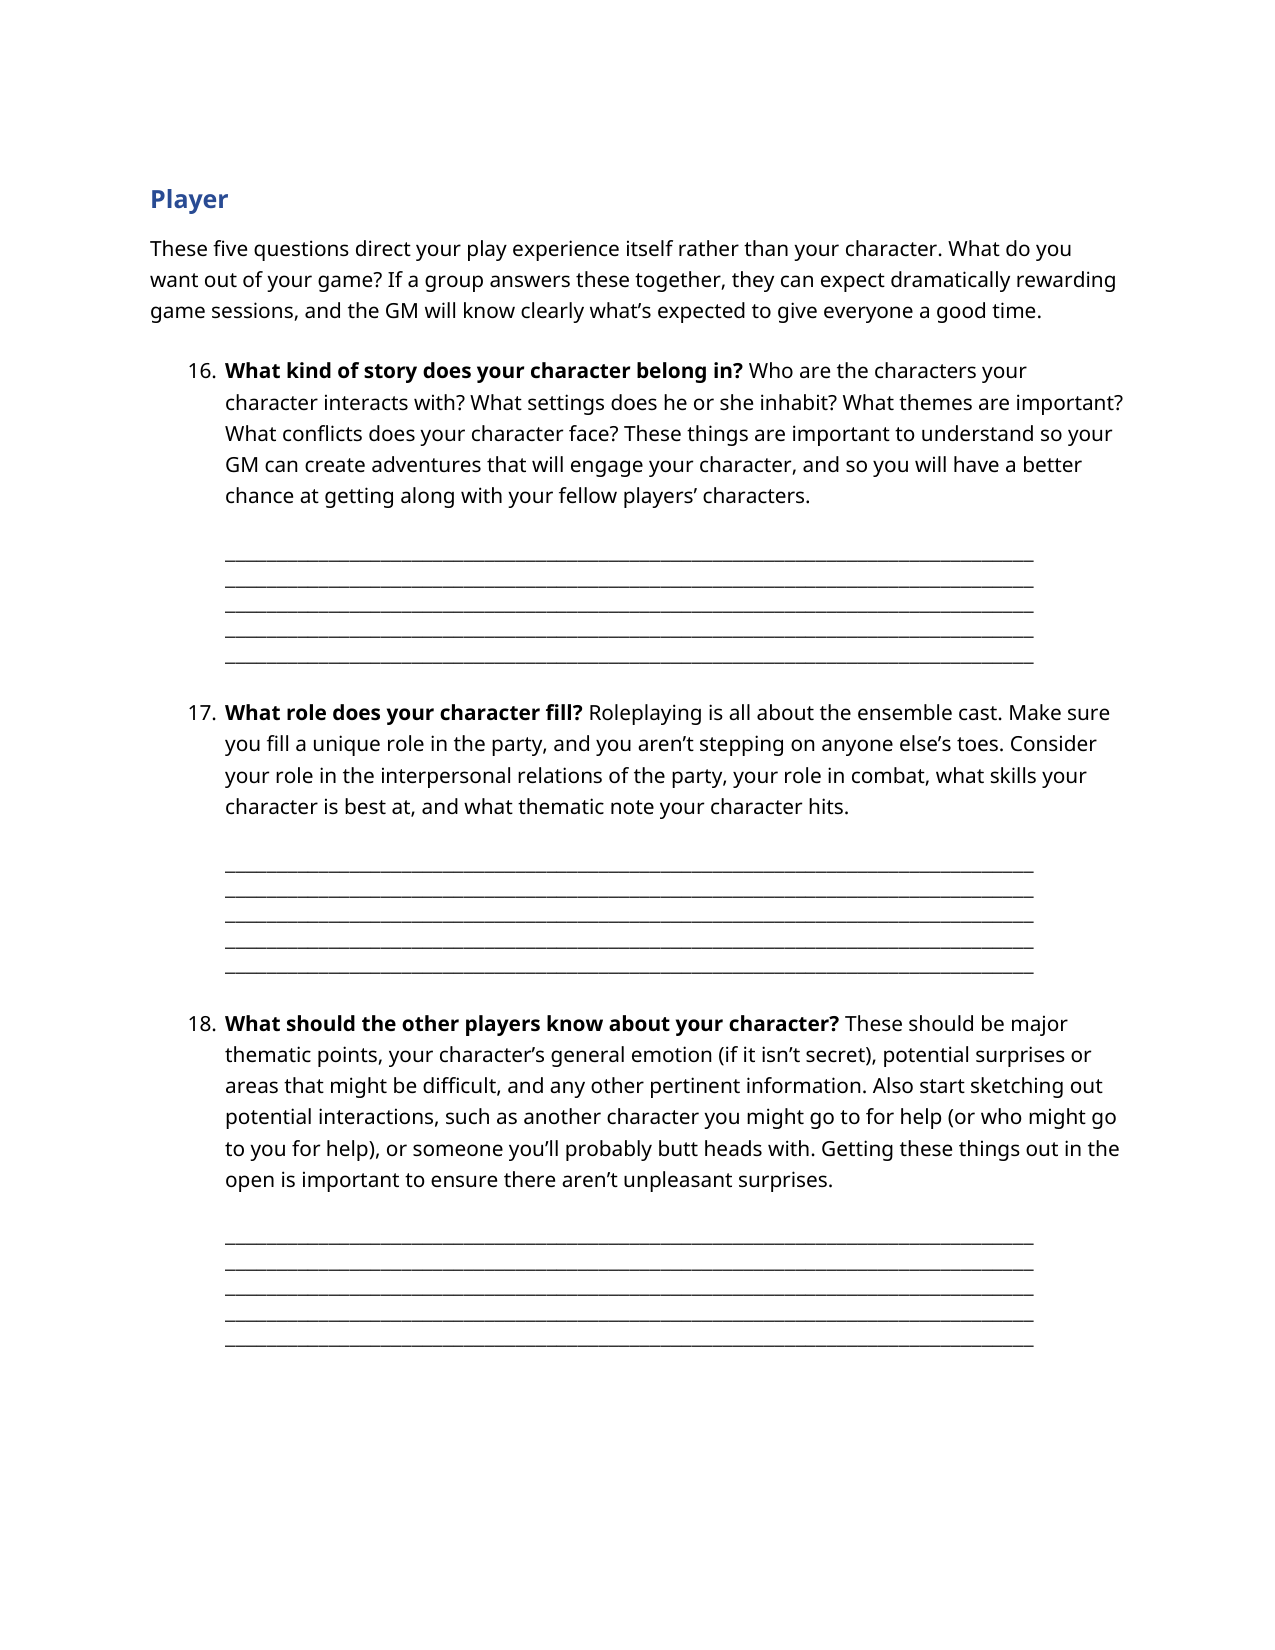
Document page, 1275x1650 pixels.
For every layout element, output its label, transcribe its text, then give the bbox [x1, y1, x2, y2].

list What role does your character fill? Roleplaying is all about the ensemble cast. Make sure you fill a unique role in the party, and you aren’t stepping on anyone else’s toes. Consider your role in the interpersonal relations of the party, your role in combat, what skills your character is best at, and what thematic note your character hits. [187, 696, 1125, 821]
text ______________________________________________________________________________ [225, 1324, 1125, 1350]
text ______________________________________________________________________________ [225, 590, 1125, 616]
text ______________________________________________________________________________ [225, 1273, 1125, 1299]
text ______________________________________________________________________________ [225, 1248, 1125, 1273]
text ______________________________________________________________________________ [225, 641, 1125, 666]
text These five questions direct your play experience itself rather than your character. What do you want out of your game? If a group answers these together, they can expect dramatically rewarding game sessions, and the GM will know clearly what’s expected to give everyone a good time. [150, 231, 1125, 325]
list What should the other players know about your character? These should be major thematic points, your character’s general emotion (if it isn’t secret), potential surprises or areas that might be difficult, and any other pertinent information. Also start sketching out potential interactions, such as another character you might go to for help (or who might go to you for help), or someone you’ll probably butt heads with. Getting these things out in the open is important to ensure there aren’t unpleasant surprises. [187, 1006, 1125, 1193]
text ______________________________________________________________________________ [225, 951, 1125, 977]
text ______________________________________________________________________________ [225, 901, 1125, 926]
text ______________________________________________________________________________ [225, 616, 1125, 641]
text ______________________________________________________________________________ [225, 850, 1125, 875]
text Player [150, 181, 1125, 215]
text ______________________________________________________________________________ [225, 926, 1125, 951]
text ______________________________________________________________________________ [225, 1223, 1125, 1248]
text ______________________________________________________________________________ [225, 539, 1125, 565]
text ______________________________________________________________________________ [225, 875, 1125, 901]
text ______________________________________________________________________________ [225, 565, 1125, 590]
text ______________________________________________________________________________ [225, 1299, 1125, 1324]
list What kind of story does your character belong in? Who are the characters your character interacts with? What settings does he or she inhabit? What themes are important? What conflicts does your character face? These things are important to understand so your GM can create adventures that will engage your character, and so you will have a better chance at getting along with your fellow players’ characters. [187, 354, 1125, 510]
